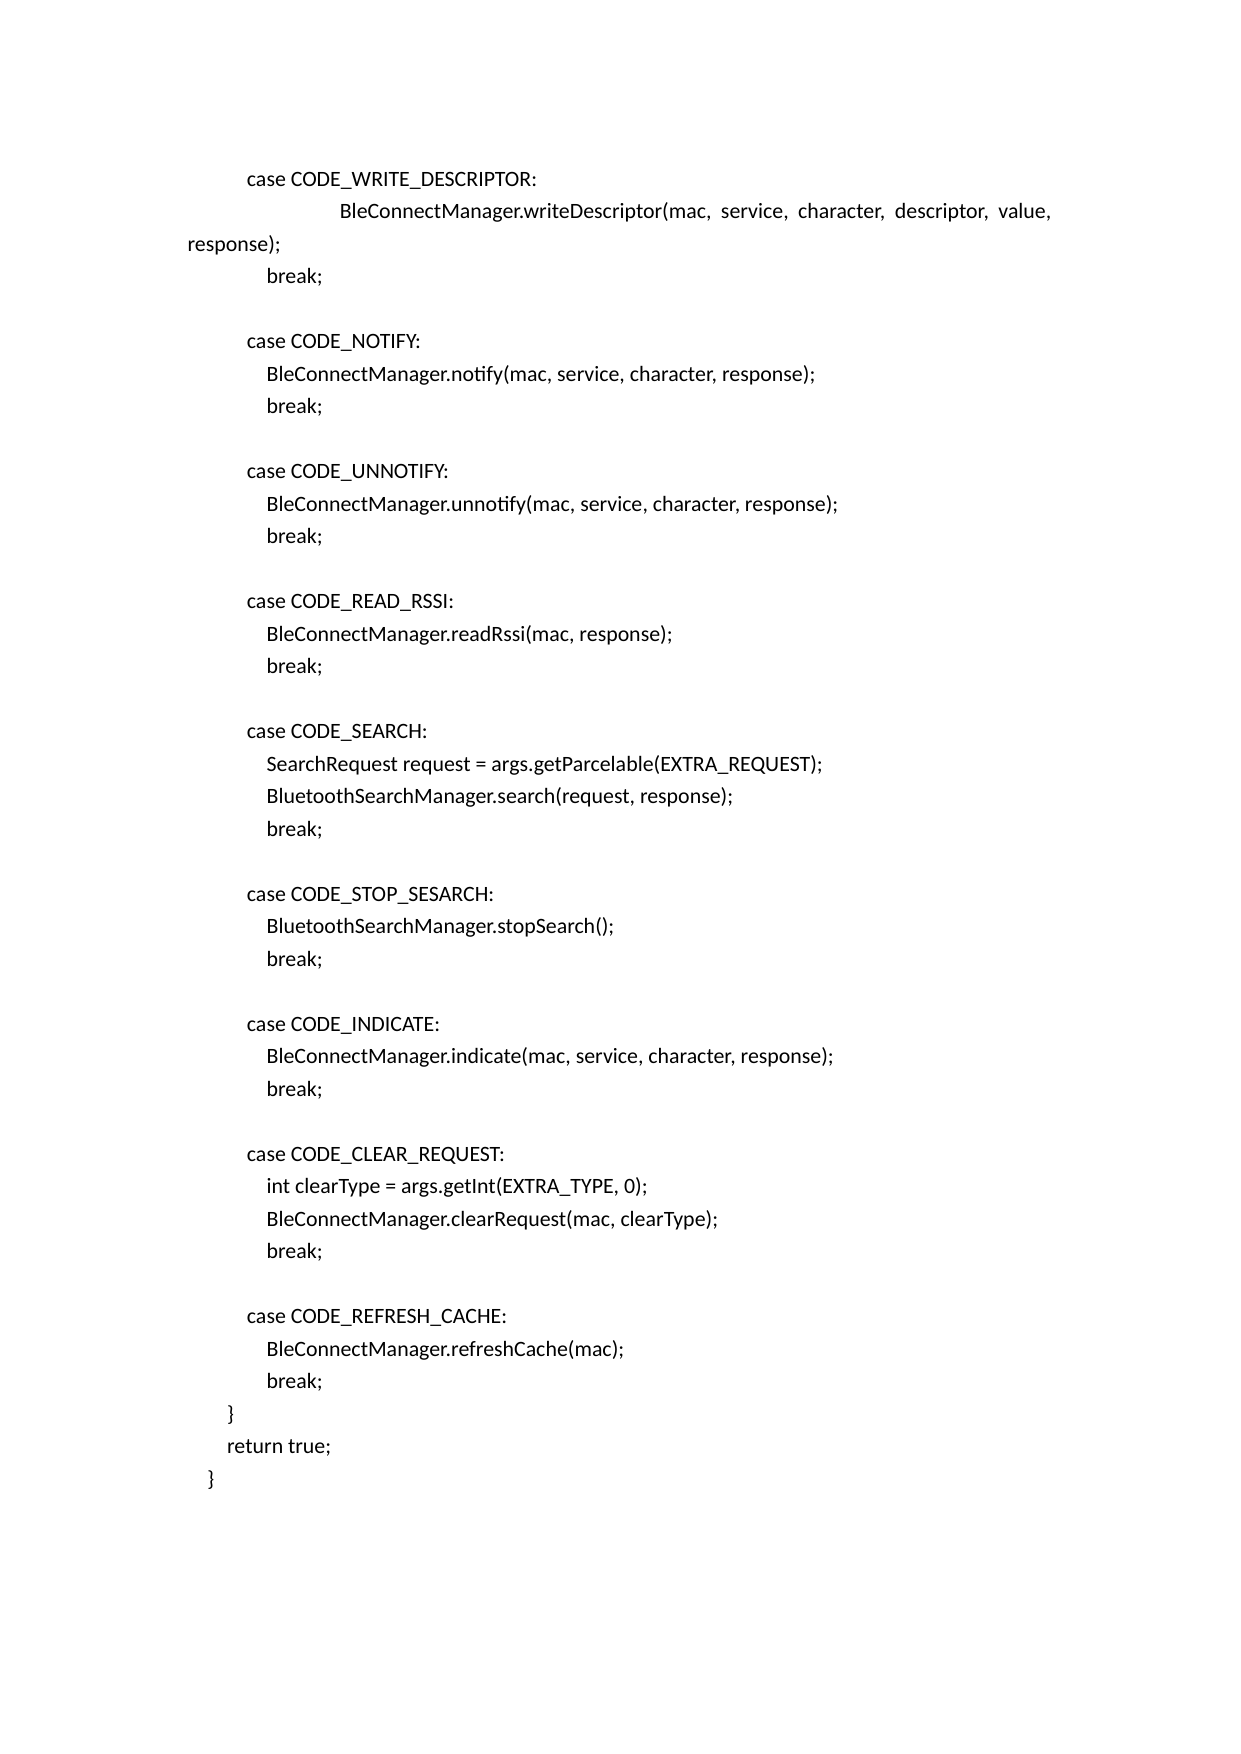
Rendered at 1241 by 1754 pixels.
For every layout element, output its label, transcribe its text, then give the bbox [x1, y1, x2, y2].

text break; [187, 389, 1053, 422]
text BleConnectManager.notify(mac, service, character, response); [187, 357, 1053, 389]
text break; [187, 1234, 1053, 1267]
text SearchRequest request = args.getParcelable(EXTRA_REQUEST); [187, 747, 1053, 779]
text BleConnectManager.writeDescriptor(mac, service, character, descriptor, value, response); [187, 194, 1053, 259]
text BleConnectManager.clearRequest(mac, clearType); [187, 1202, 1053, 1234]
text break; [187, 1364, 1053, 1397]
text BleConnectManager.indicate(mac, service, character, response); [187, 1039, 1053, 1072]
text BleConnectManager.readRssi(mac, response); [187, 617, 1053, 649]
text break; [187, 259, 1053, 292]
text case CODE_REFRESH_CACHE: [187, 1299, 1053, 1332]
text case CODE_SEARCH: [187, 714, 1053, 747]
text case CODE_INDICATE: [187, 1007, 1053, 1039]
text case CODE_WRITE_DESCRIPTOR: [187, 162, 1053, 194]
text break; [187, 1072, 1053, 1104]
text case CODE_CLEAR_REQUEST: [187, 1137, 1053, 1169]
text case CODE_READ_RSSI: [187, 584, 1053, 617]
text BluetoothSearchManager.search(request, response); [187, 779, 1053, 812]
text } [187, 1397, 1053, 1429]
text break; [187, 942, 1053, 974]
text case CODE_UNNOTIFY: [187, 454, 1053, 487]
text BluetoothSearchManager.stopSearch(); [187, 909, 1053, 942]
text case CODE_NOTIFY: [187, 324, 1053, 357]
text } [187, 1462, 1053, 1494]
text break; [187, 649, 1053, 682]
text break; [187, 519, 1053, 552]
text int clearType = args.getInt(EXTRA_TYPE, 0); [187, 1169, 1053, 1202]
text case CODE_STOP_SESARCH: [187, 877, 1053, 909]
text break; [187, 812, 1053, 844]
text BleConnectManager.refreshCache(mac); [187, 1332, 1053, 1364]
text BleConnectManager.unnotify(mac, service, character, response); [187, 487, 1053, 519]
text return true; [187, 1429, 1053, 1462]
